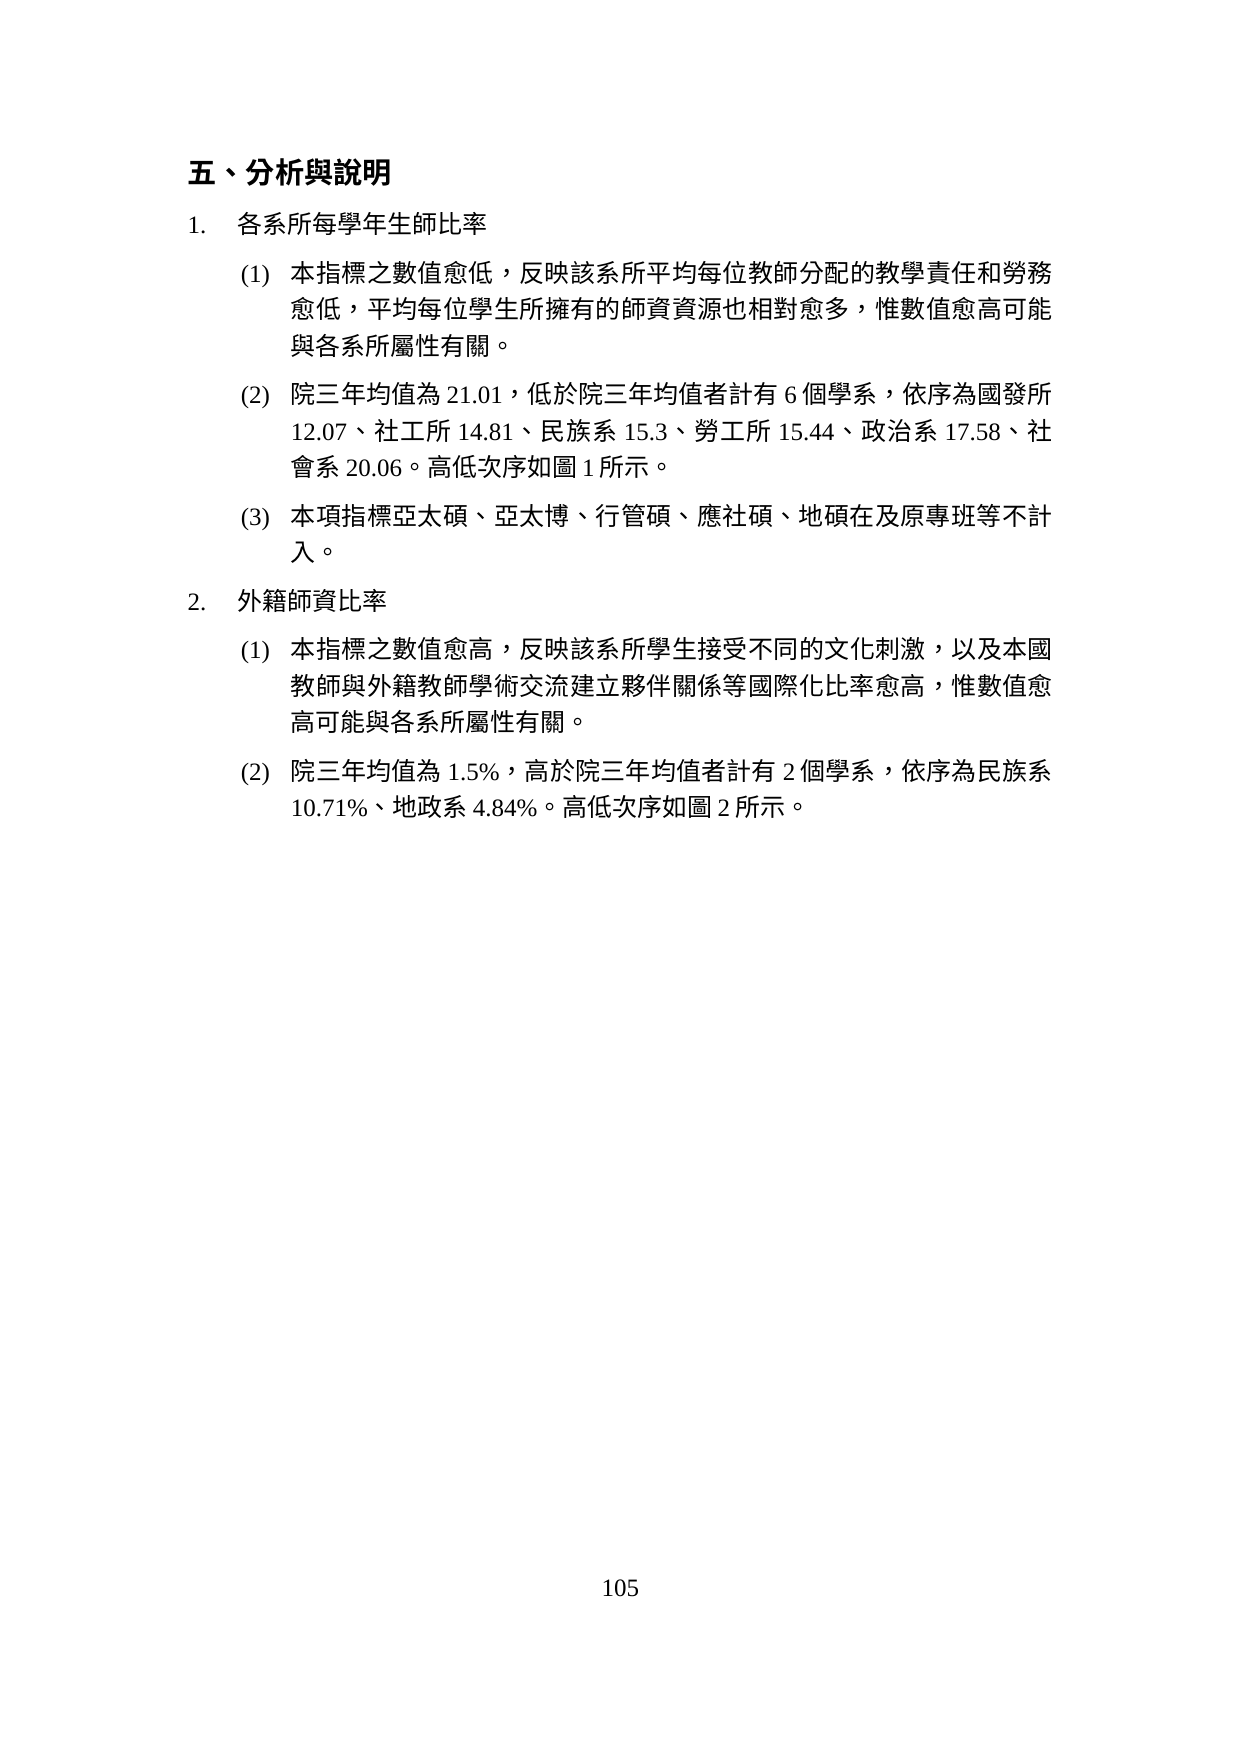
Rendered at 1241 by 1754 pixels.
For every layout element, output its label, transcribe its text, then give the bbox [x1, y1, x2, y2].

list 院三年均值為1.5%，高於院三年均值者計有2個學系，依序為民族系10.71%、地政系4.84%。高低次序如圖2所示。 [241, 751, 1053, 823]
list 本指標之數值愈低，反映該系所平均每位教師分配的教學責任和勞務愈低，平均每位學生所擁有的師資資源也相對愈多，惟數值愈高可能與各系所屬性有關。 [241, 253, 1053, 362]
list 院三年均值為21.01，低於院三年均值者計有6個學系，依序為國發所12.07、社工所14.81、民族系15.3、勞工所15.44、政治系17.58、社會系20.06。高低次序如圖1所示。 [241, 375, 1053, 483]
list 外籍師資比率 [187, 581, 1053, 617]
list 本指標之數值愈高，反映該系所學生接受不同的文化刺激，以及本國教師與外籍教師學術交流建立夥伴關係等國際化比率愈高，惟數值愈高可能與各系所屬性有關。 [241, 630, 1053, 738]
list 各系所每學年生師比率 [187, 205, 1053, 241]
subtitle 五、分析與說明 [187, 150, 1053, 192]
list 本項指標亞太碩、亞太博、行管碩、應社碩、地碩在及原專班等不計入。 [241, 496, 1053, 568]
